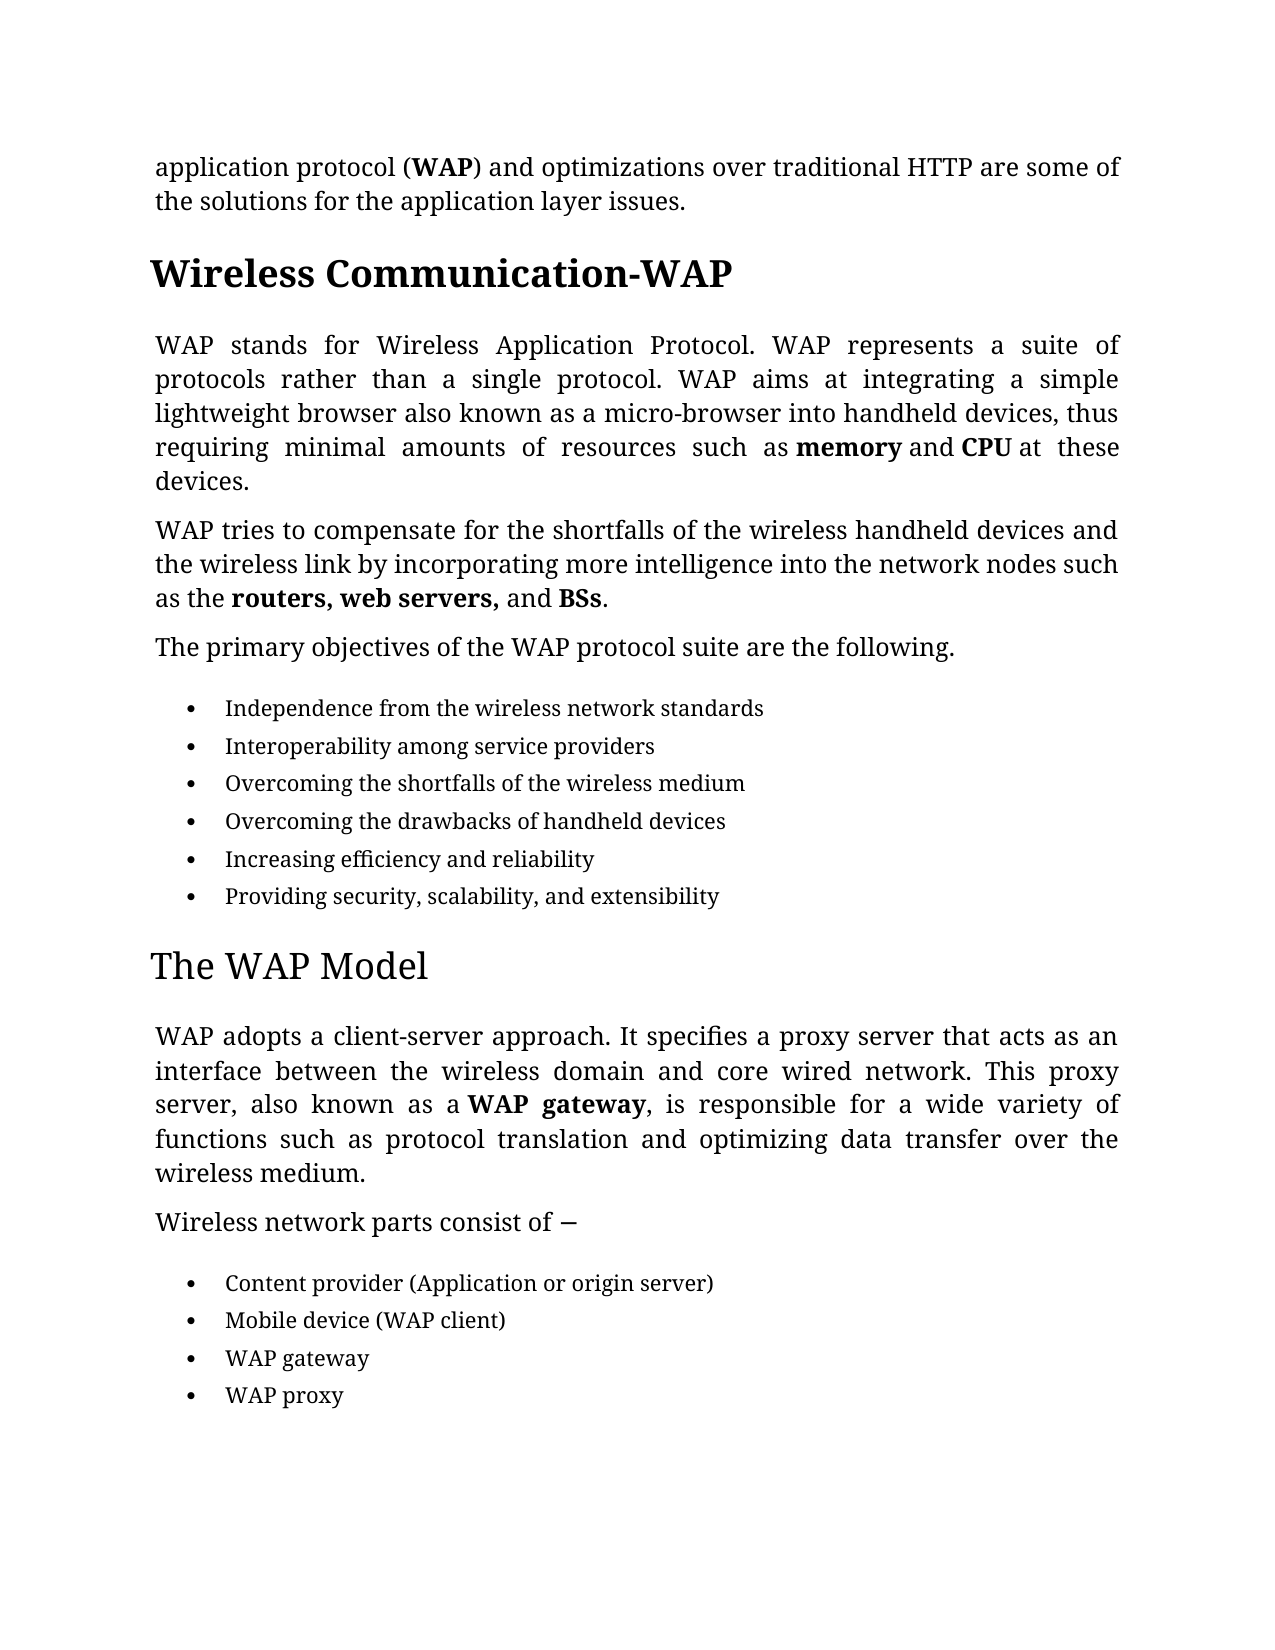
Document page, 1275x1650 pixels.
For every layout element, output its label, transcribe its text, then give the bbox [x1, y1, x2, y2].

text WAP adopts a client-server approach. It specifies a proxy server that acts as an interface between the wireless domain and core wired network. This proxy server, also known as a WAP gateway, is responsible for a wide variety of functions such as protocol translation and optimizing data transfer over the wireless medium. [155, 1019, 1120, 1189]
list Providing security, scalability, and extensibility [187, 881, 1125, 911]
list Increasing efficiency and reliability [187, 844, 1125, 873]
subtitle Wireless Communication-WAP [150, 247, 1125, 298]
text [155, 150, 1120, 218]
list Independence from the wireless network standards [187, 693, 1125, 723]
list Overcoming the shortfalls of the wireless medium [187, 768, 1125, 798]
text WAP stands for Wireless Application Protocol. WAP represents a suite of protocols rather than a single protocol. WAP aims at integrating a simple lightweight browser also known as a micro-browser into handheld devices, thus requiring minimal amounts of resources such as memory and CPU at these devices. [155, 327, 1120, 498]
list Content provider (Application or origin server) [187, 1268, 1125, 1297]
list WAP gateway [187, 1343, 1125, 1373]
list Interoperability among service providers [187, 731, 1125, 761]
list Mobile device (WAP client) [187, 1305, 1125, 1335]
list WAP proxy [187, 1380, 1125, 1410]
text WAP tries to compensate for the shortfalls of the wireless handheld devices and the wireless link by incorporating more intelligence into the network nodes such as the routers, web servers, and BSs. [155, 513, 1120, 615]
text The WAP Model [150, 940, 1125, 990]
list Overcoming the drawbacks of handheld devices [187, 806, 1125, 836]
text The primary objectives of the WAP protocol suite are the following. [155, 630, 1120, 664]
text Wireless network parts consist of − [155, 1204, 1120, 1238]
